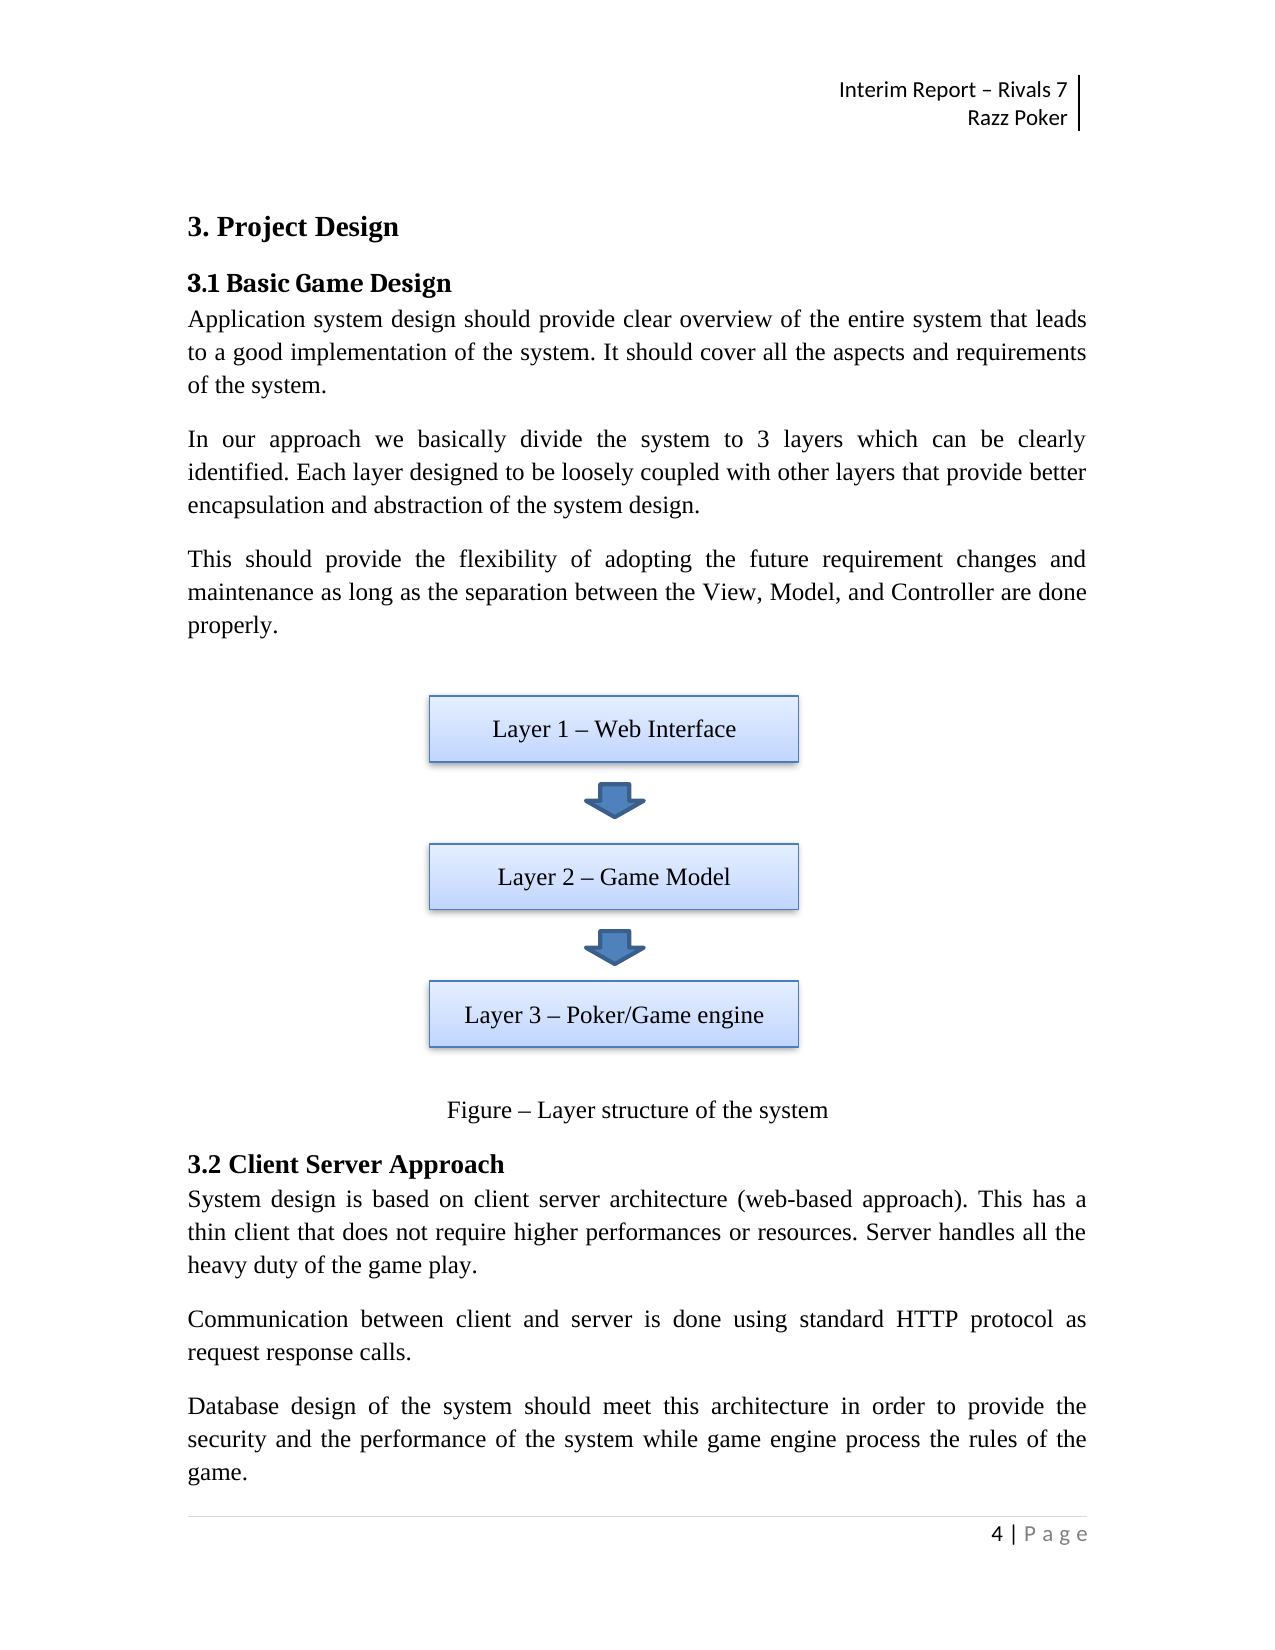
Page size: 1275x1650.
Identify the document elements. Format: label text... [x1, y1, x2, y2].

text Application system design should provide clear overview of the entire system that leads to a good implementation of the system. It should cover all the aspects and requirements of the system. [187, 304, 1087, 399]
subtitle 3.2 Client Server Approach [187, 1148, 1087, 1180]
text In our approach we basically divide the system to 3 layers which can be clearly identified. Each layer designed to be loosely coupled with other layers that provide better encapsulation and abstraction of the system design. [187, 424, 1087, 519]
subtitle 3. Project Design [187, 209, 1087, 243]
text Database design of the system should meet this architecture in order to provide the security and the performance of the system while game engine process the rules of the game. [187, 1391, 1087, 1486]
text System design is based on client server architecture (web-based approach). This has a thin client that does not require higher performances or resources. Server handles all the heavy duty of the game play. [187, 1184, 1087, 1279]
subtitle 3.1 Basic Game Design [187, 268, 1087, 299]
text Communication between client and server is done using standard HTTP protocol as request response calls. [187, 1304, 1087, 1366]
text This should provide the flexibility of adopting the future requirement changes and maintenance as long as the separation between the View, Model, and Controller are done properly. [187, 544, 1087, 639]
text Figure – Layer structure of the system [187, 1095, 1087, 1123]
